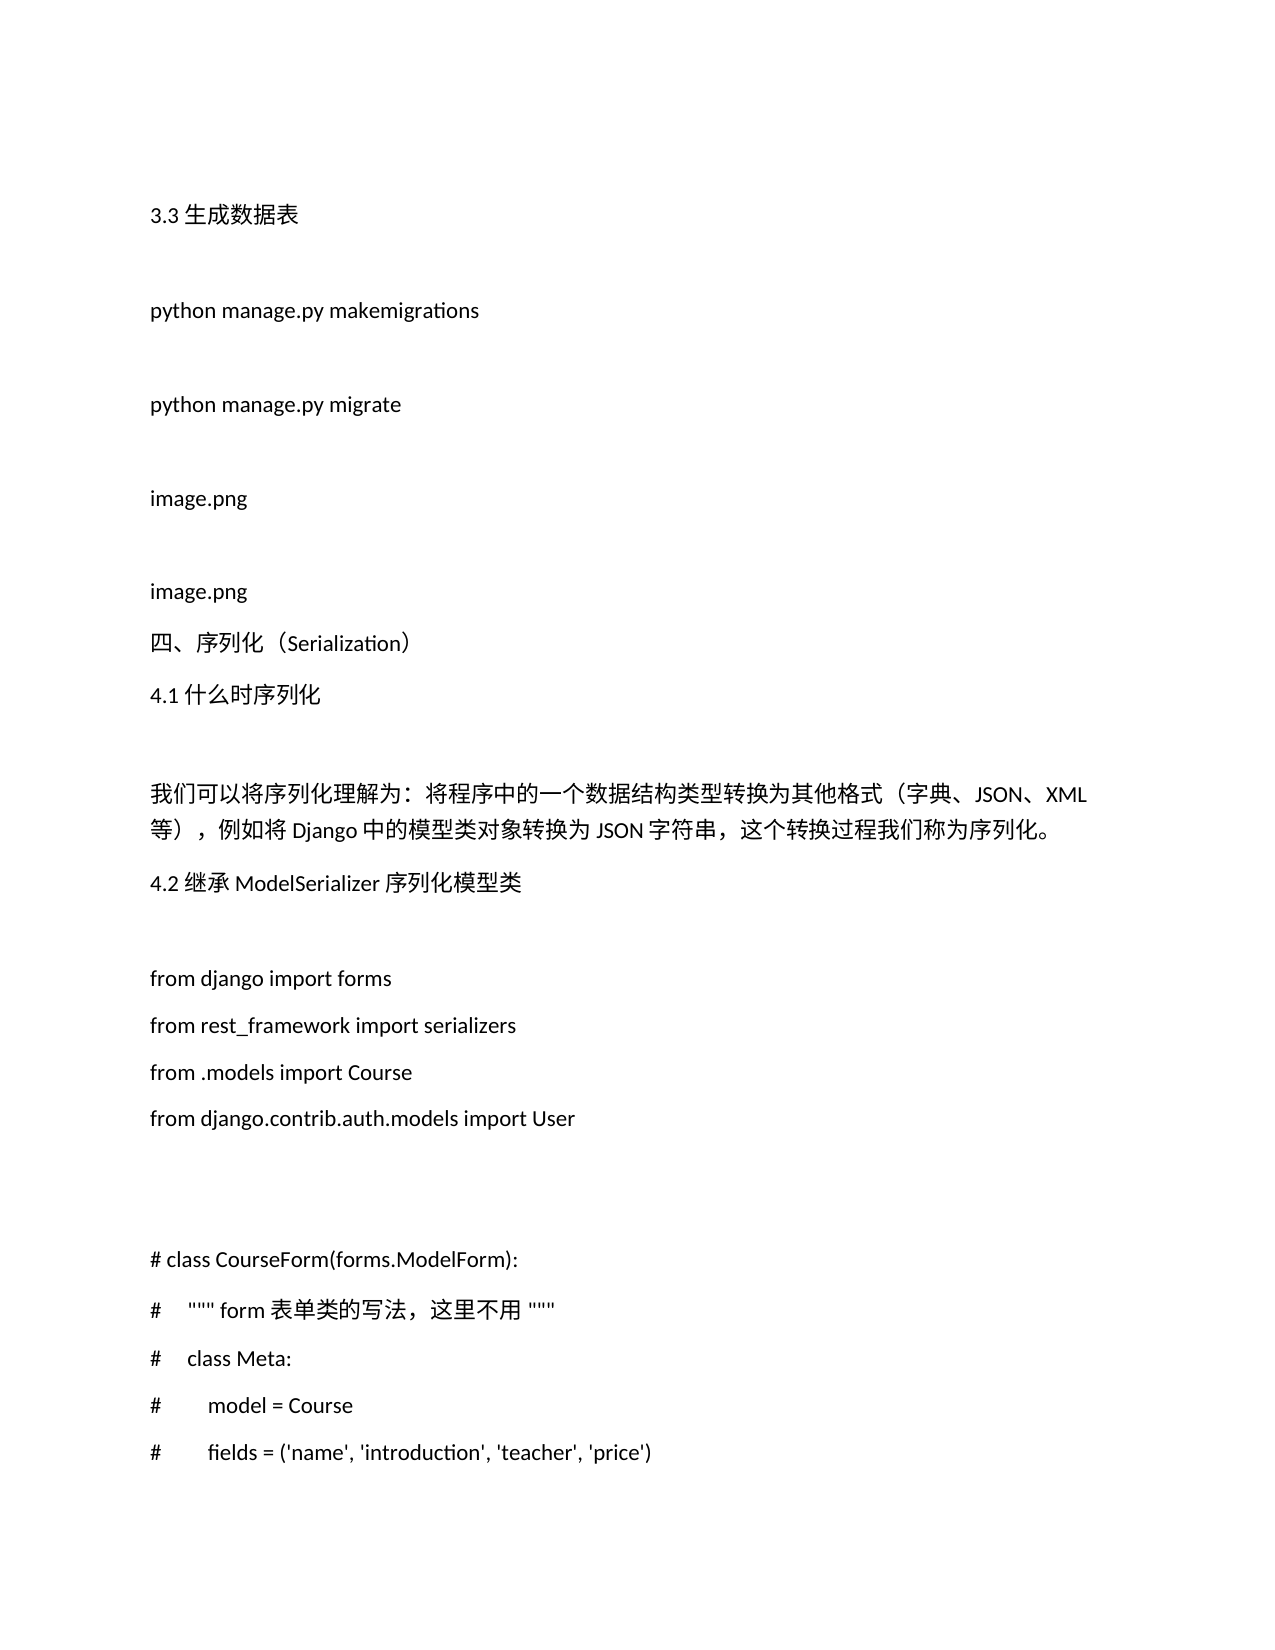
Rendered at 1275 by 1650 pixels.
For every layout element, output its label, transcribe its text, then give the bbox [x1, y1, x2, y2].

text # class CourseForm(forms.ModelForm): [150, 1245, 1125, 1273]
text image.png [150, 577, 1125, 606]
text # class Meta: [150, 1344, 1125, 1373]
text python manage.py migrate [150, 390, 1125, 418]
text # """ form表单类的写法，这里不用 """ [150, 1292, 1125, 1325]
text 4.1 什么时序列化 [150, 677, 1125, 710]
text from django import forms [150, 964, 1125, 992]
text from rest_framework import serializers [150, 1011, 1125, 1039]
text from django.contrib.auth.models import User [150, 1104, 1125, 1133]
text from .models import Course [150, 1058, 1125, 1086]
text 3.3 生成数据表 [150, 197, 1125, 230]
text # fields = ('name', 'introduction', 'teacher', 'price') [150, 1438, 1125, 1466]
text python manage.py makemigrations [150, 296, 1125, 324]
text 4.2 继承ModelSerializer序列化模型类 [150, 864, 1125, 898]
text # model = Course [150, 1391, 1125, 1419]
text image.png [150, 484, 1125, 512]
text 四、序列化（Serialization） [150, 624, 1125, 658]
text 我们可以将序列化理解为：将程序中的一个数据结构类型转换为其他格式（字典、JSON、XML等），例如将Django中的模型类对象转换为JSON字符串，这个转换过程我们称为序列化。 [150, 776, 1125, 845]
